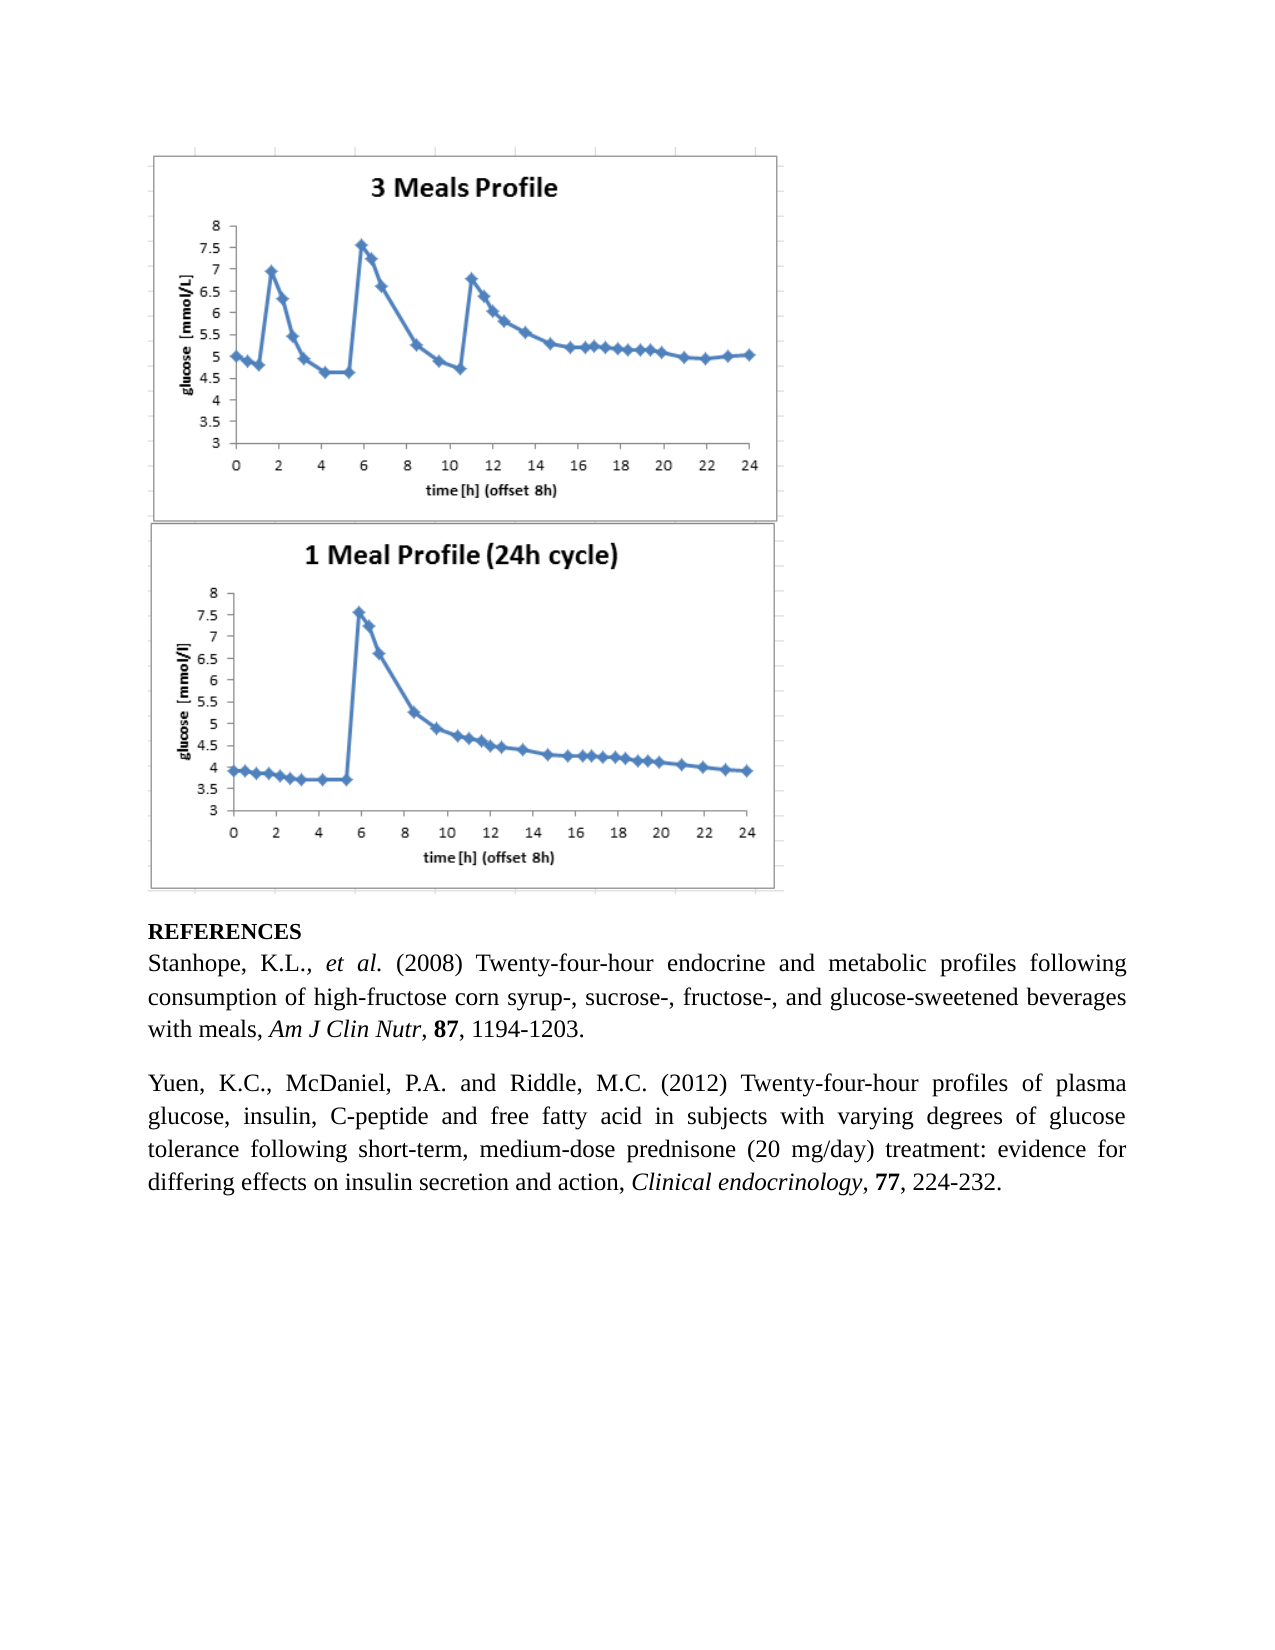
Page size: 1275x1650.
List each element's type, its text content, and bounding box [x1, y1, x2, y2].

text Stanhope, K.L., et al. (2008) Twenty-four-hour endocrine and metabolic profiles following consumption of high-fructose corn syrup-, sucrose-, fructose-, and glucose-sweetened beverages with meals, Am J Clin Nutr, 87, 1194-1203. [148, 948, 1127, 1043]
text Yuen, K.C., McDaniel, P.A. and Riddle, M.C. (2012) Twenty-four-hour profiles of plasma glucose, insulin, C-peptide and free fatty acid in subjects with varying degrees of glucose tolerance following short-term, medium-dose prednisone (20 mg/day) treatment: evidence for differing effects on insulin secretion and action, Clinical endocrinology, 77, 224-232. [148, 1068, 1127, 1196]
picture [147, 147, 785, 894]
subtitle References [148, 918, 1127, 945]
